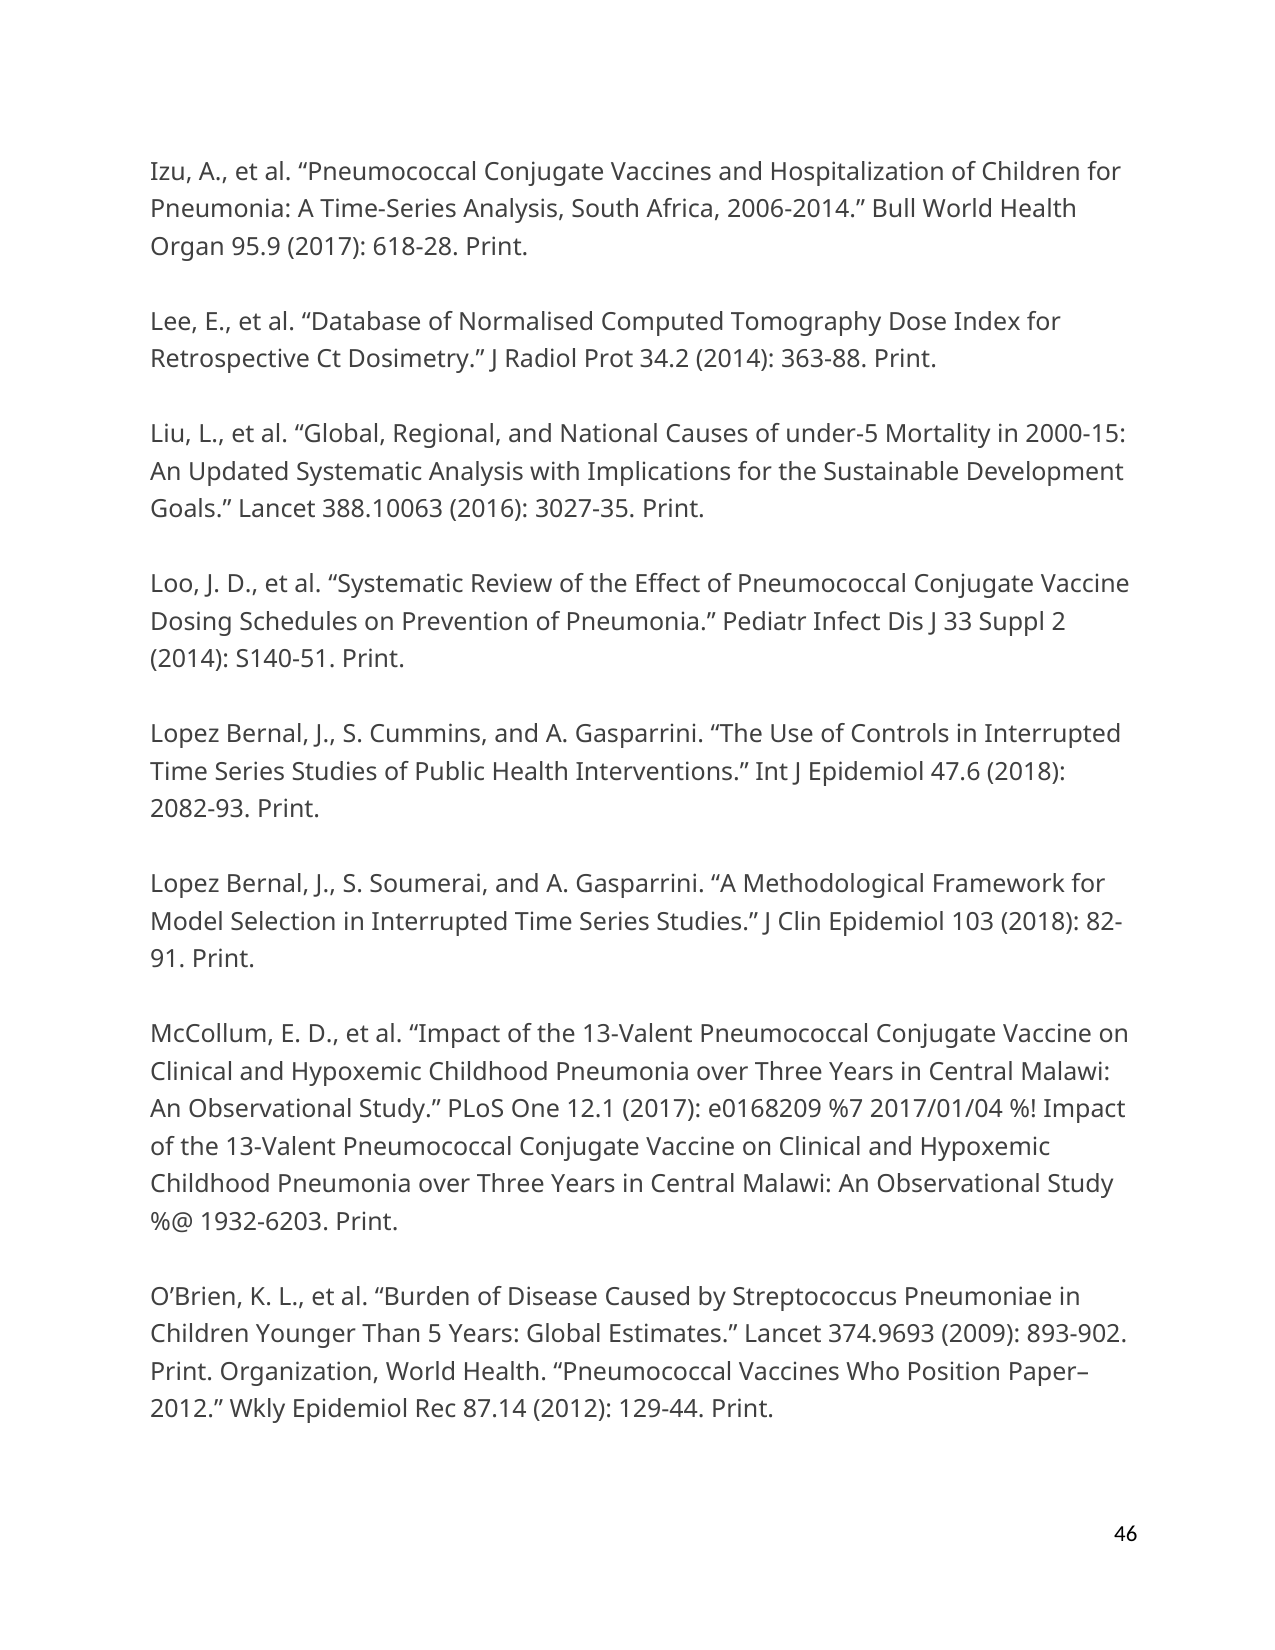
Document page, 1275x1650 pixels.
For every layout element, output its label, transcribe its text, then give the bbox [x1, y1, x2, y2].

text Lopez Bernal, J., S. Soumerai, and A. Gasparrini. “A Methodological Framework for Model Selection in Interrupted Time Series Studies.” J Clin Epidemiol 103 (2018): 82-91. Print. [150, 862, 1137, 975]
text Liu, L., et al. “Global, Regional, and National Causes of under-5 Mortality in 2000-15: An Updated Systematic Analysis with Implications for the Sustainable Development Goals.” Lancet 388.10063 (2016): 3027-35. Print. [150, 412, 1137, 525]
text Izu, A., et al. “Pneumococcal Conjugate Vaccines and Hospitalization of Children for Pneumonia: A Time-Series Analysis, South Africa, 2006-2014.” Bull World Health Organ 95.9 (2017): 618-28. Print. [150, 150, 1137, 262]
text Loo, J. D., et al. “Systematic Review of the Effect of Pneumococcal Conjugate Vaccine Dosing Schedules on Prevention of Pneumonia.” Pediatr Infect Dis J 33 Suppl 2 (2014): S140-51. Print. [150, 562, 1137, 675]
text O’Brien, K. L., et al. “Burden of Disease Caused by Streptococcus Pneumoniae in Children Younger Than 5 Years: Global Estimates.” Lancet 374.9693 (2009): 893-902. Print. Organization, World Health. “Pneumococcal Vaccines Who Position Paper–2012.” Wkly Epidemiol Rec 87.14 (2012): 129-44. Print. [150, 1275, 1137, 1425]
text Lee, E., et al. “Database of Normalised Computed Tomography Dose Index for Retrospective Ct Dosimetry.” J Radiol Prot 34.2 (2014): 363-88. Print. [150, 300, 1137, 375]
text McCollum, E. D., et al. “Impact of the 13-Valent Pneumococcal Conjugate Vaccine on Clinical and Hypoxemic Childhood Pneumonia over Three Years in Central Malawi: An Observational Study.” PLoS One 12.1 (2017): e0168209 %7 2017/01/04 %! Impact of the 13-Valent Pneumococcal Conjugate Vaccine on Clinical and Hypoxemic Childhood Pneumonia over Three Years in Central Malawi: An Observational Study %@ 1932-6203. Print. [150, 1012, 1137, 1237]
text Lopez Bernal, J., S. Cummins, and A. Gasparrini. “The Use of Controls in Interrupted Time Series Studies of Public Health Interventions.” Int J Epidemiol 47.6 (2018): 2082-93. Print. [150, 712, 1137, 825]
